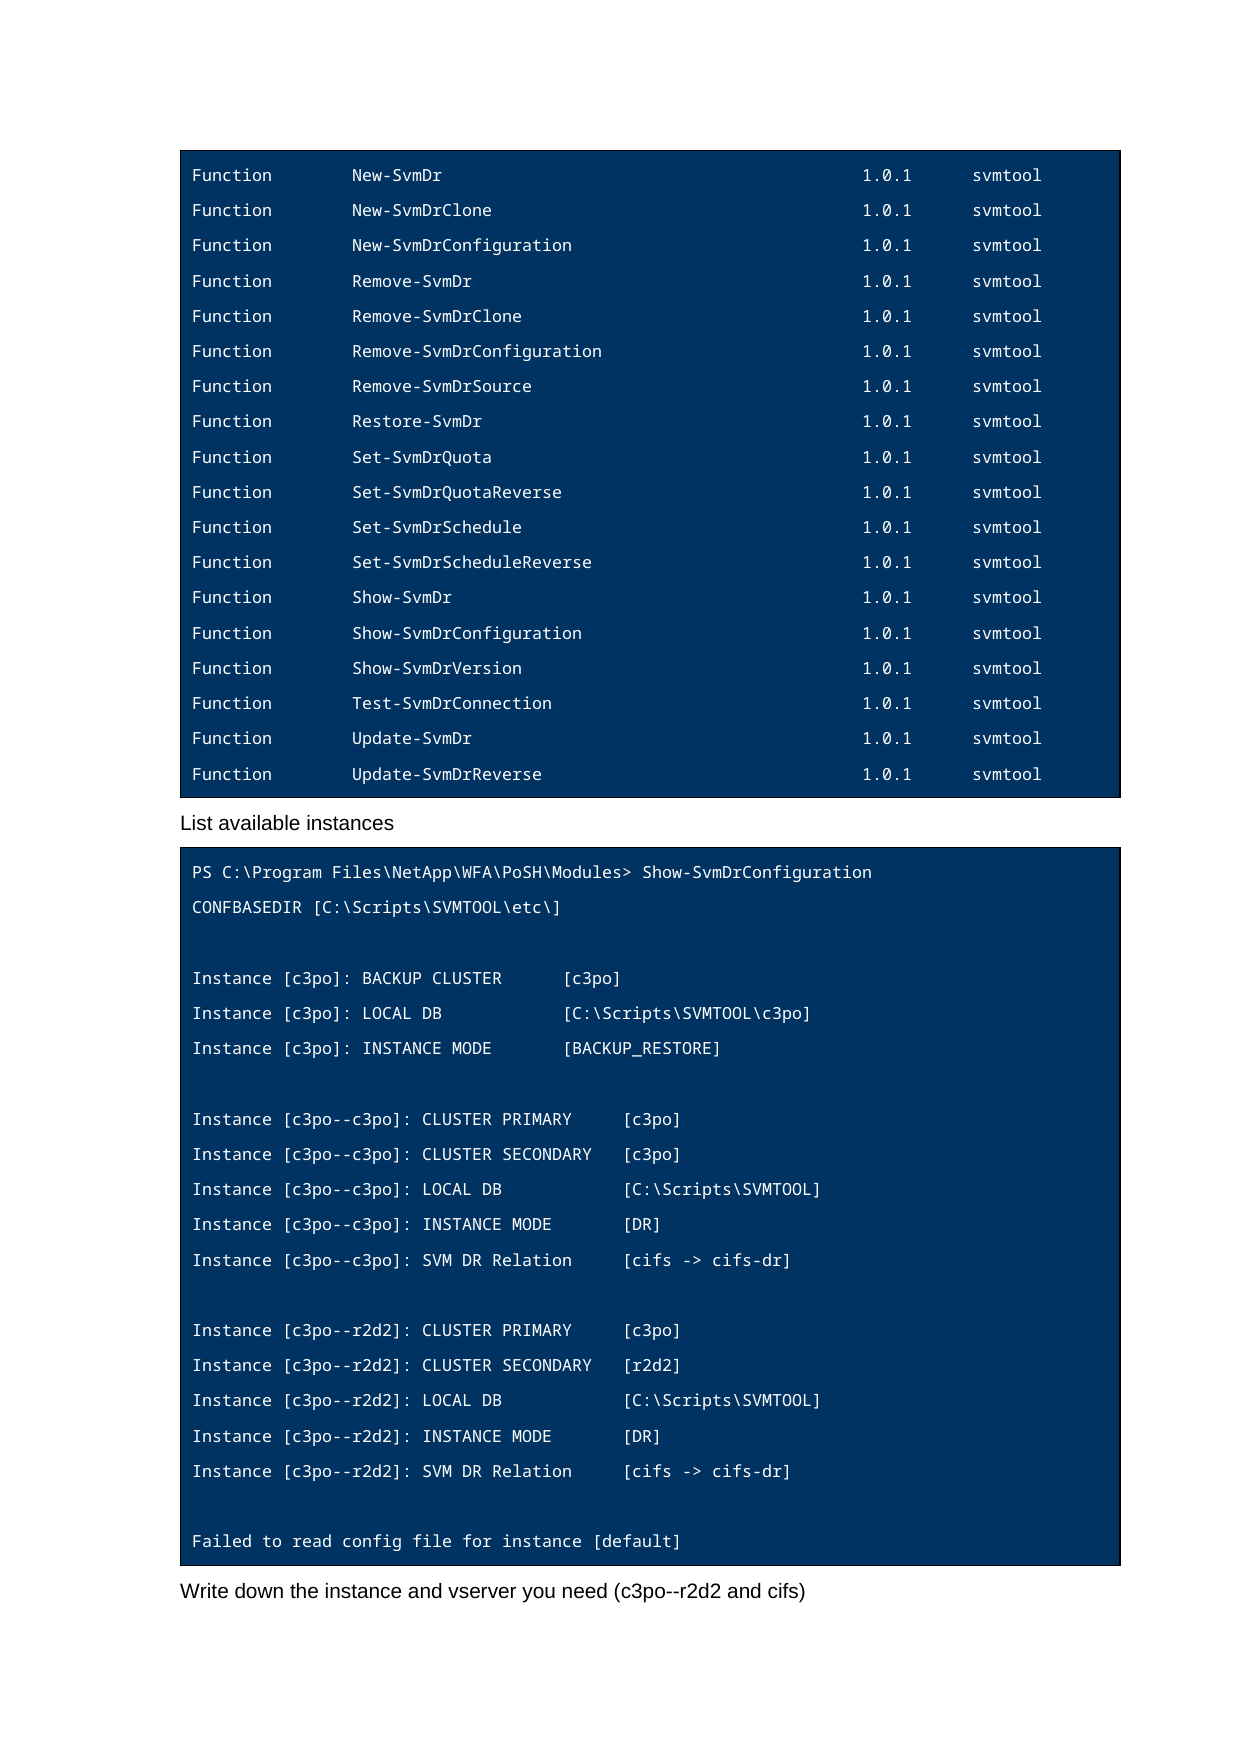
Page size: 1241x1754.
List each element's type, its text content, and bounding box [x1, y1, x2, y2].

table_header PS C:\Program Files\NetApp\WFA\PoSH\Modules> Show-SvmDrConfiguration CONFBASEDIR [C:\Scripts\SVMTOOL\etc\] Instance [c3po]: BACKUP CLUSTER [c3po] Instance [c3po]: LOCAL DB [C:\Scripts\SVMTOOL\c3po] Instance [c3po]: INSTANCE MODE [BACKUP_RESTORE] Instance [c3po--c3po]: CLUSTER PRIMARY [c3po] Instance [c3po--c3po]: CLUSTER SECONDARY [c3po] Instance [c3po--c3po]: LOCAL DB [C:\Scripts\SVMTOOL] Instance [c3po--c3po]: INSTANCE MODE [DR] Instance [c3po--c3po]: SVM DR Relation [cifs -> cifs-dr] Instance [c3po--r2d2]: CLUSTER PRIMARY [c3po] Instance [c3po--r2d2]: CLUSTER SECONDARY [r2d2] Instance [c3po--r2d2]: LOCAL DB [C:\Scripts\SVMTOOL] Instance [c3po--r2d2]: INSTANCE MODE [DR] Instance [c3po--r2d2]: SVM DR Relation [cifs -> cifs-dr] Failed to read config file for instance [default] [181, 848, 1119, 1565]
text Write down the instance and vserver you need (c3po--r2d2 and cifs) [180, 1578, 1120, 1602]
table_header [181, 151, 1119, 797]
text List available instances [180, 811, 1120, 835]
